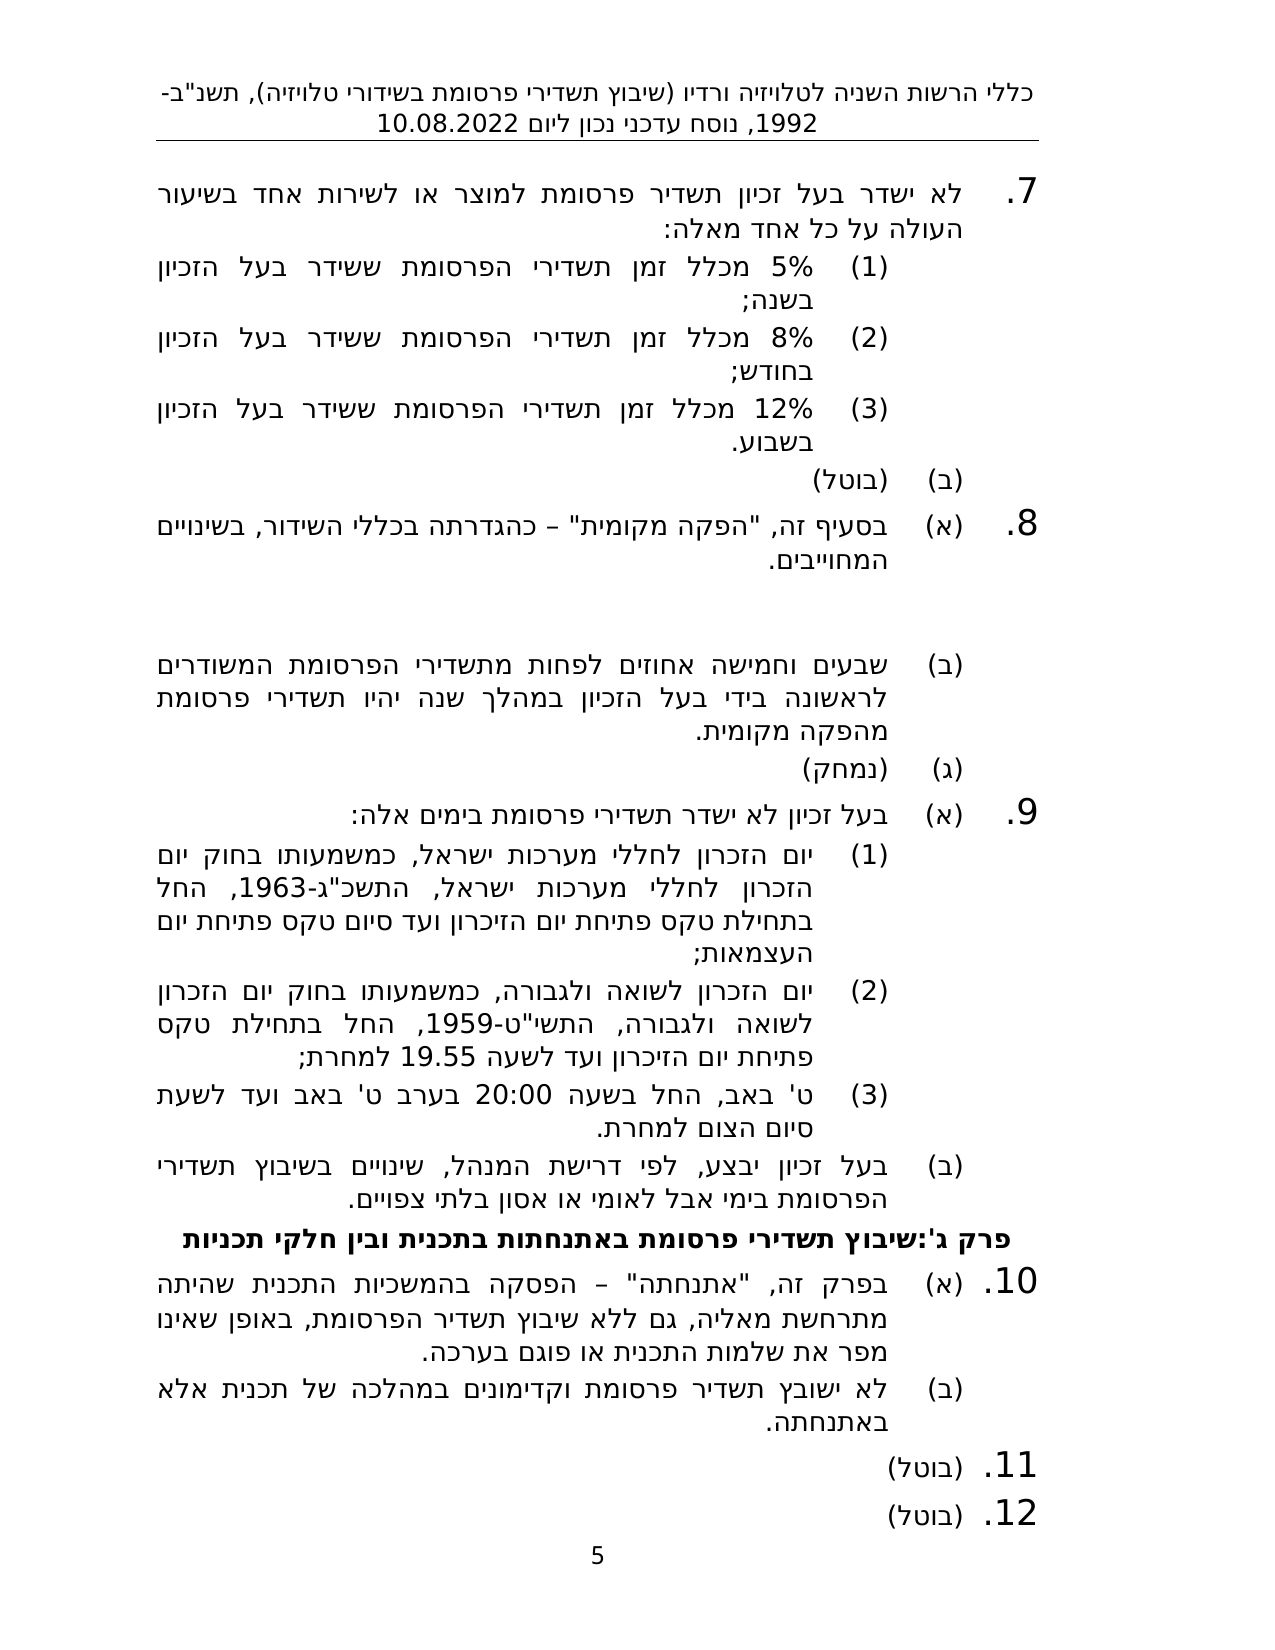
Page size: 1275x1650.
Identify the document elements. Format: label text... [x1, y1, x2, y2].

text (ב) (בוטל) [156, 518, 964, 550]
text (ג) (נמחק) [156, 814, 964, 845]
text פרק ג':שיבוץ תשדירי פרסומת באתנחתות בתכנית ובין חלקי תכניות [156, 1284, 1039, 1315]
text (ב) לא ישובץ תשדיר פרסומת וקדימונים במהלכה של תכנית אלא באתנחתה. [156, 1434, 964, 1499]
text 10. (א) בפרק זה, "אתנחתה" – הפסקה בהמשכיות התכנית שהיתה מתרחשת מאליה, גם ללא שיבוץ תשדיר הפרסומת, באופן שאינו מפר את שלמות התכנית או פוגם בערכה. [156, 1321, 1039, 1428]
text (2) 8% מכלל זמן תשדירי הפרסומת ששידר בעל הזכיון בחודש; [156, 376, 889, 441]
text (ב) בעל זכיון יבצע, לפי דרישת המנהל, שינויים בשיבוץ תשדירי הפרסומת בימי אבל לאומי או אסון בלתי צפויים. [156, 1211, 964, 1275]
text (2) יום הזכרון לשואה ולגבורה, כמשמעותו בחוק יום הזכרון לשואה ולגבורה, התשי"ט-1959, החל בתחילת טקס פתיחת יום הזיכרון ועד לשעה 19.55 למחרת; [156, 1036, 889, 1133]
text (3) ט' באב, החל בשעה 20:00 בערב ט' באב ועד לשעת סיום הצום למחרת. [156, 1140, 889, 1204]
text 7. לא ישדר בעל זכיון תשדיר פרסומת למוצר או לשירות אחד בשיעור העולה על כל אחד מאלה: [156, 225, 1039, 299]
text (1) 5% מכלל זמן תשדירי הפרסומת ששידר בעל הזכיון בשנה; [156, 306, 889, 370]
text 6. משכו המרבי של תשדיר פרסומת יהיה 90 שניות. [156, 177, 1039, 218]
text (1) יום הזכרון לחללי מערכות ישראל, כמשמעותו בחוק יום הזכרון לחללי מערכות ישראל, התשכ"ג-1963, החל בתחילת טקס פתיחת יום הזיכרון ועד סיום טקס פתיחת יום העצמאות; [156, 900, 889, 1030]
text 9. (א) בעל זכיון לא ישדר תשדירי פרסומת בימים אלה: [156, 852, 1039, 893]
text (3) 12% מכלל זמן תשדירי הפרסומת ששידר בעל הזכיון בשבוע. [156, 447, 889, 512]
text (ב) שבעים וחמישה אחוזים לפחות מתשדירי הפרסומת המשודרים לראשונה בידי בעל הזכיון במהלך שנה יהיו תשדירי פרסומת מהפקה מקומית. [156, 710, 964, 807]
text 8. (א) בסעיף זה, "הפקה מקומית" – כהגדרתה בכללי השידור, בשינויים המחוייבים. [156, 556, 1039, 630]
